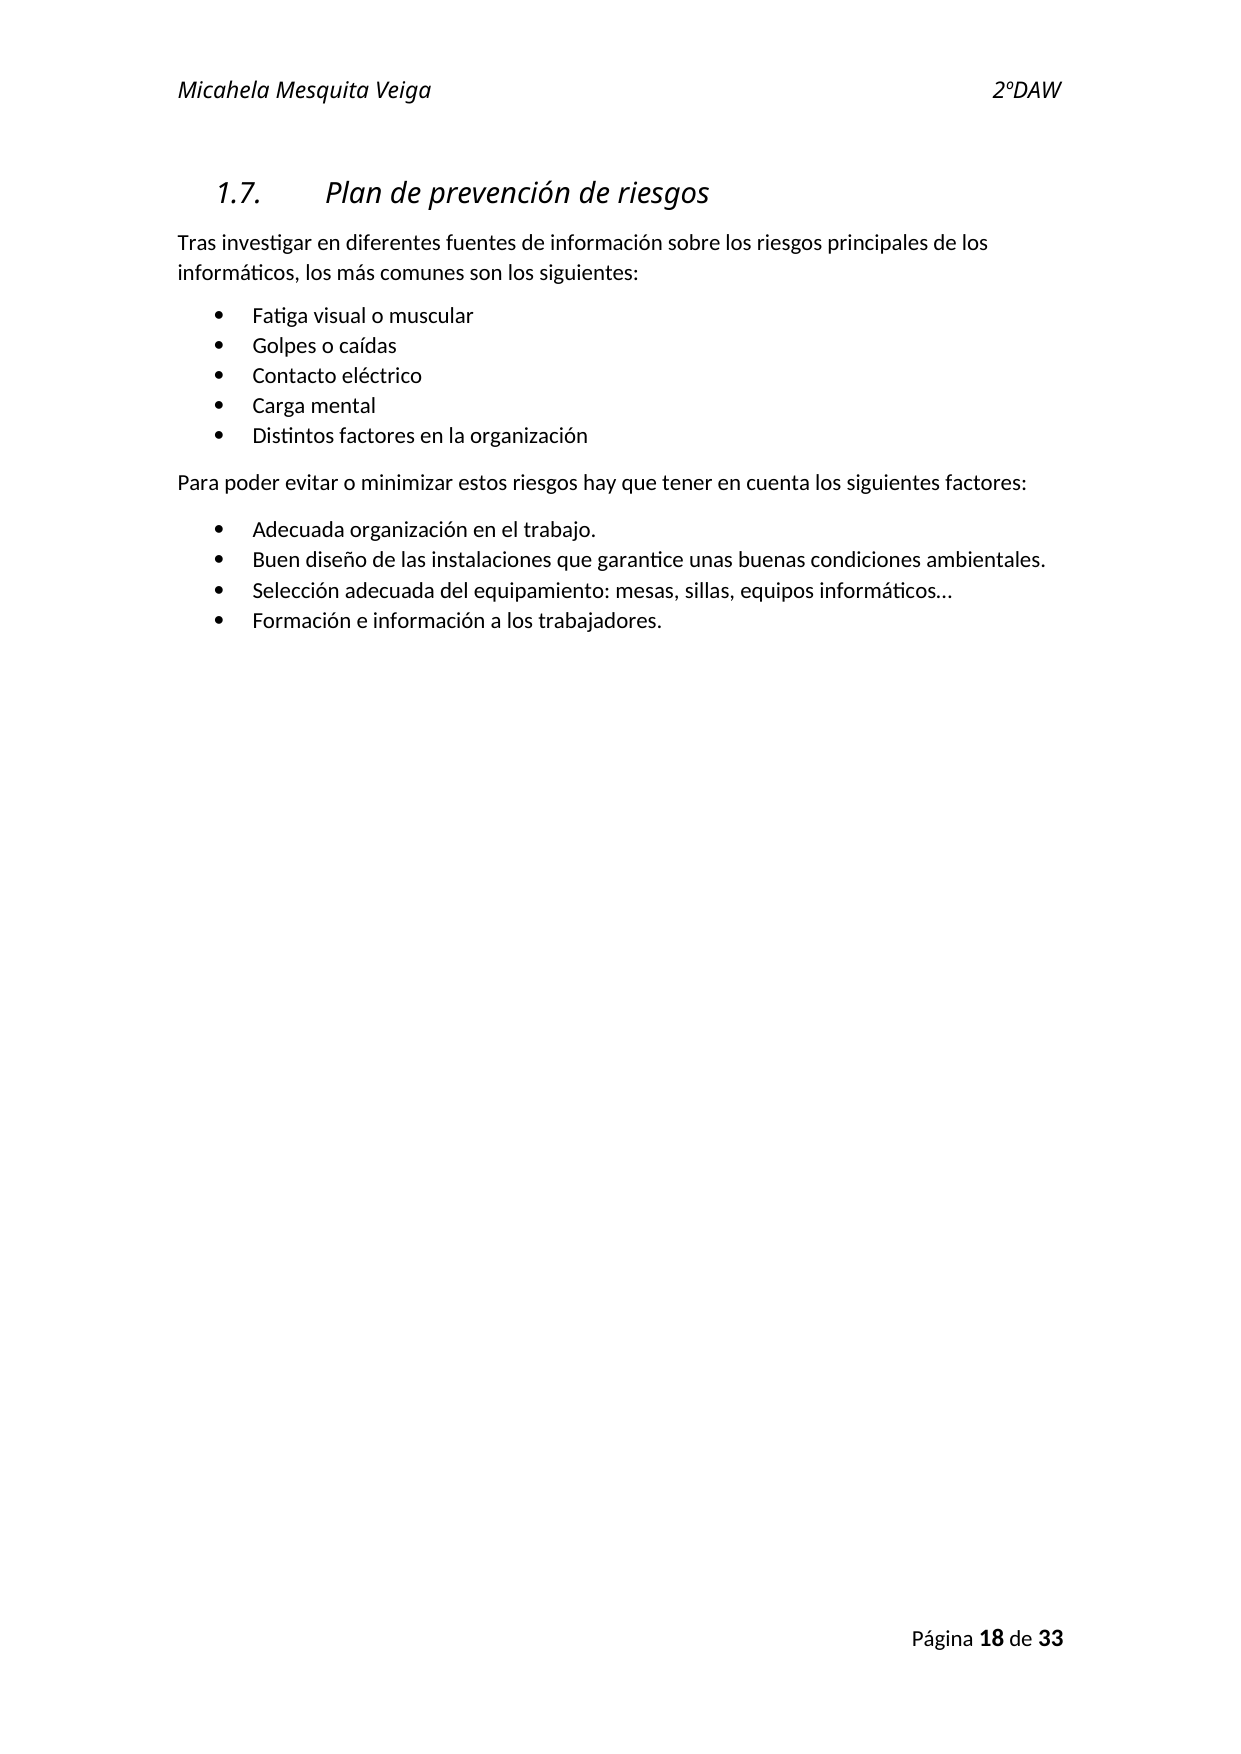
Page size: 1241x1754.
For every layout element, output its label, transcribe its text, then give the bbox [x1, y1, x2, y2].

list Contacto eléctrico [215, 361, 1063, 389]
list Golpes o caídas [215, 331, 1063, 359]
list Plan de prevención de riesgos [215, 173, 1063, 212]
text Para poder evitar o minimizar estos riesgos hay que tener en cuenta los siguientes factores: [177, 468, 1063, 497]
list Formación e información a los trabajadores. [215, 606, 1063, 634]
list Fatiga visual o muscular [215, 301, 1063, 329]
list Selección adecuada del equipamiento: mesas, sillas, equipos informáticos… [215, 576, 1063, 604]
list Distintos factores en la organización [215, 422, 1063, 450]
list Carga mental [215, 391, 1063, 419]
list Buen diseño de las instalaciones que garantice unas buenas condiciones ambientales. [215, 546, 1063, 574]
text Tras investigar en diferentes fuentes de información sobre los riesgos principales de los informáticos, los más comunes son los siguientes: [177, 228, 1063, 286]
list Adecuada organización en el trabajo. [215, 515, 1063, 543]
